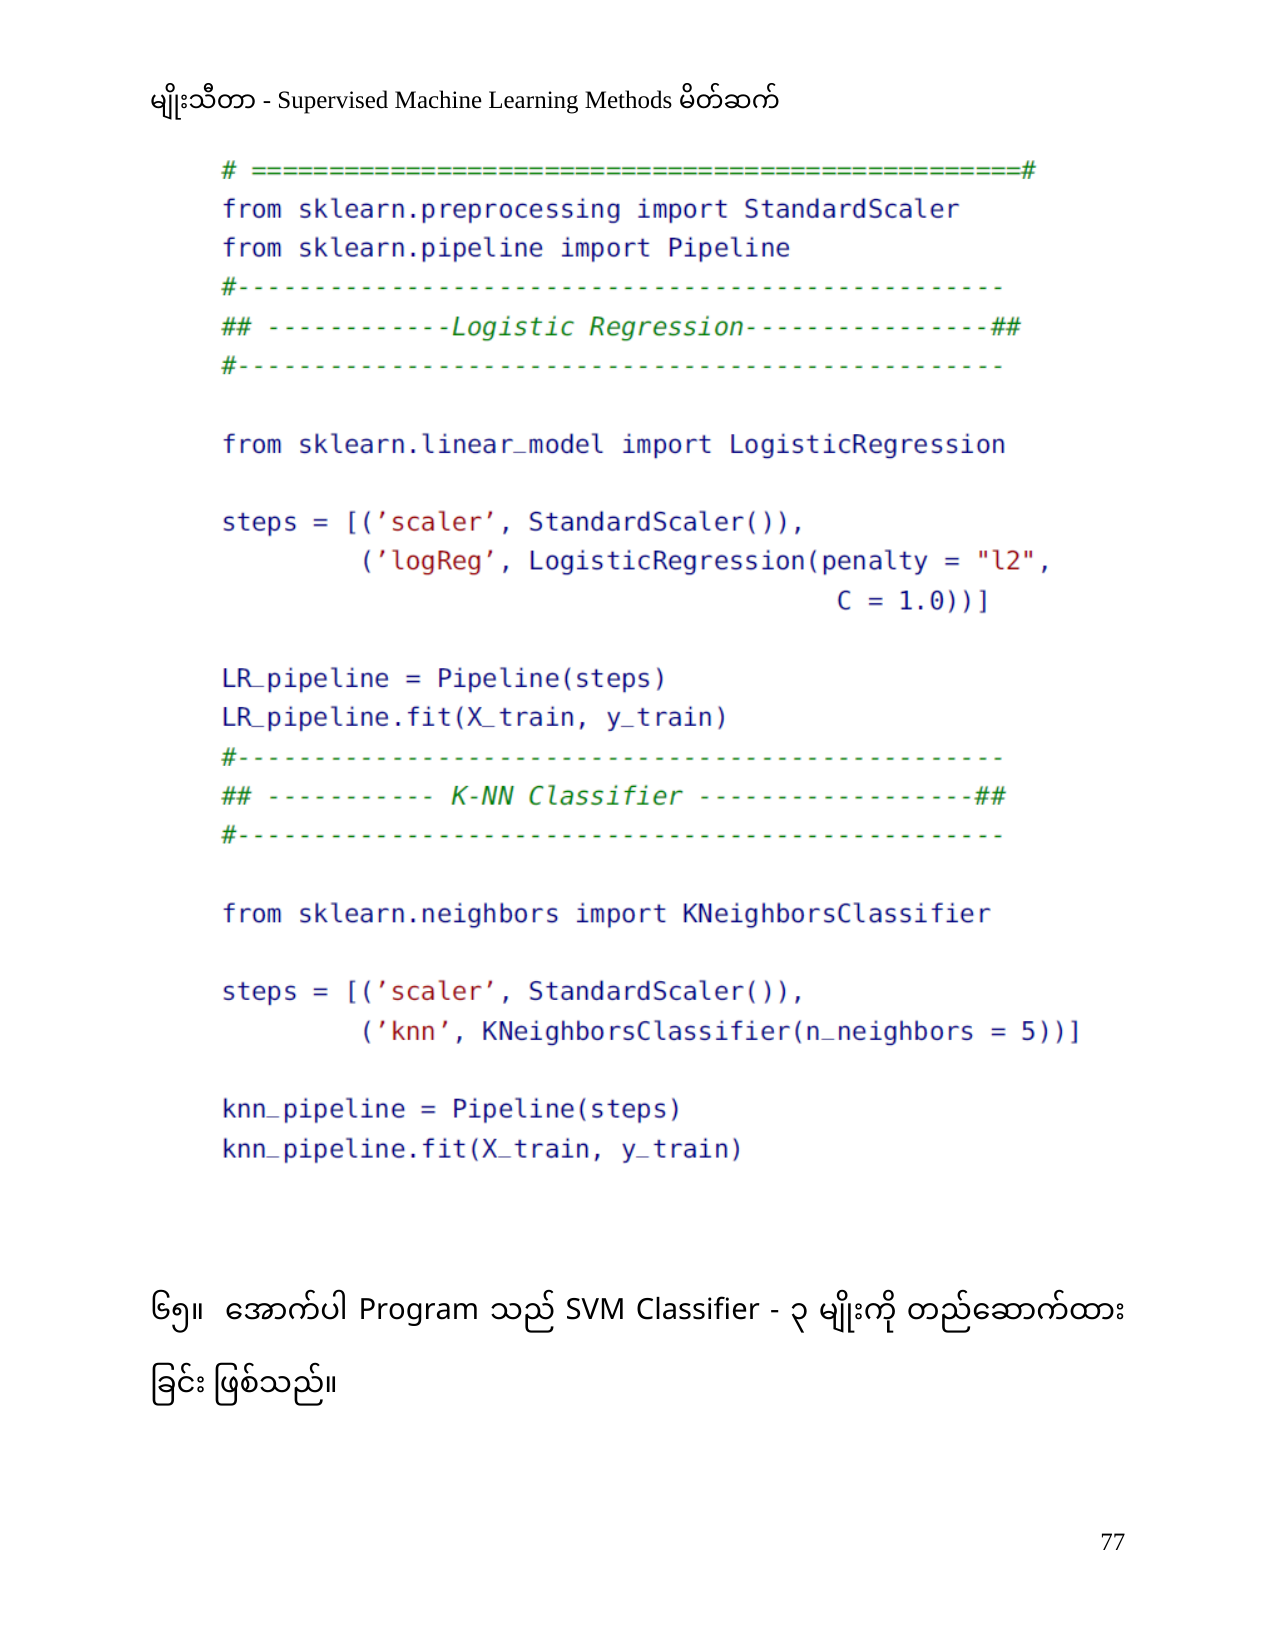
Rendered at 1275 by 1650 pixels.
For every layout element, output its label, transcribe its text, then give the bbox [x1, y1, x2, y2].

text ၆၅။ အောက်ပါ Program သည် SVM Classifier - ၃ မျိုးကို တည်ဆောက်ထားခြင်း ဖြစ်သည်။ [150, 1281, 1125, 1418]
